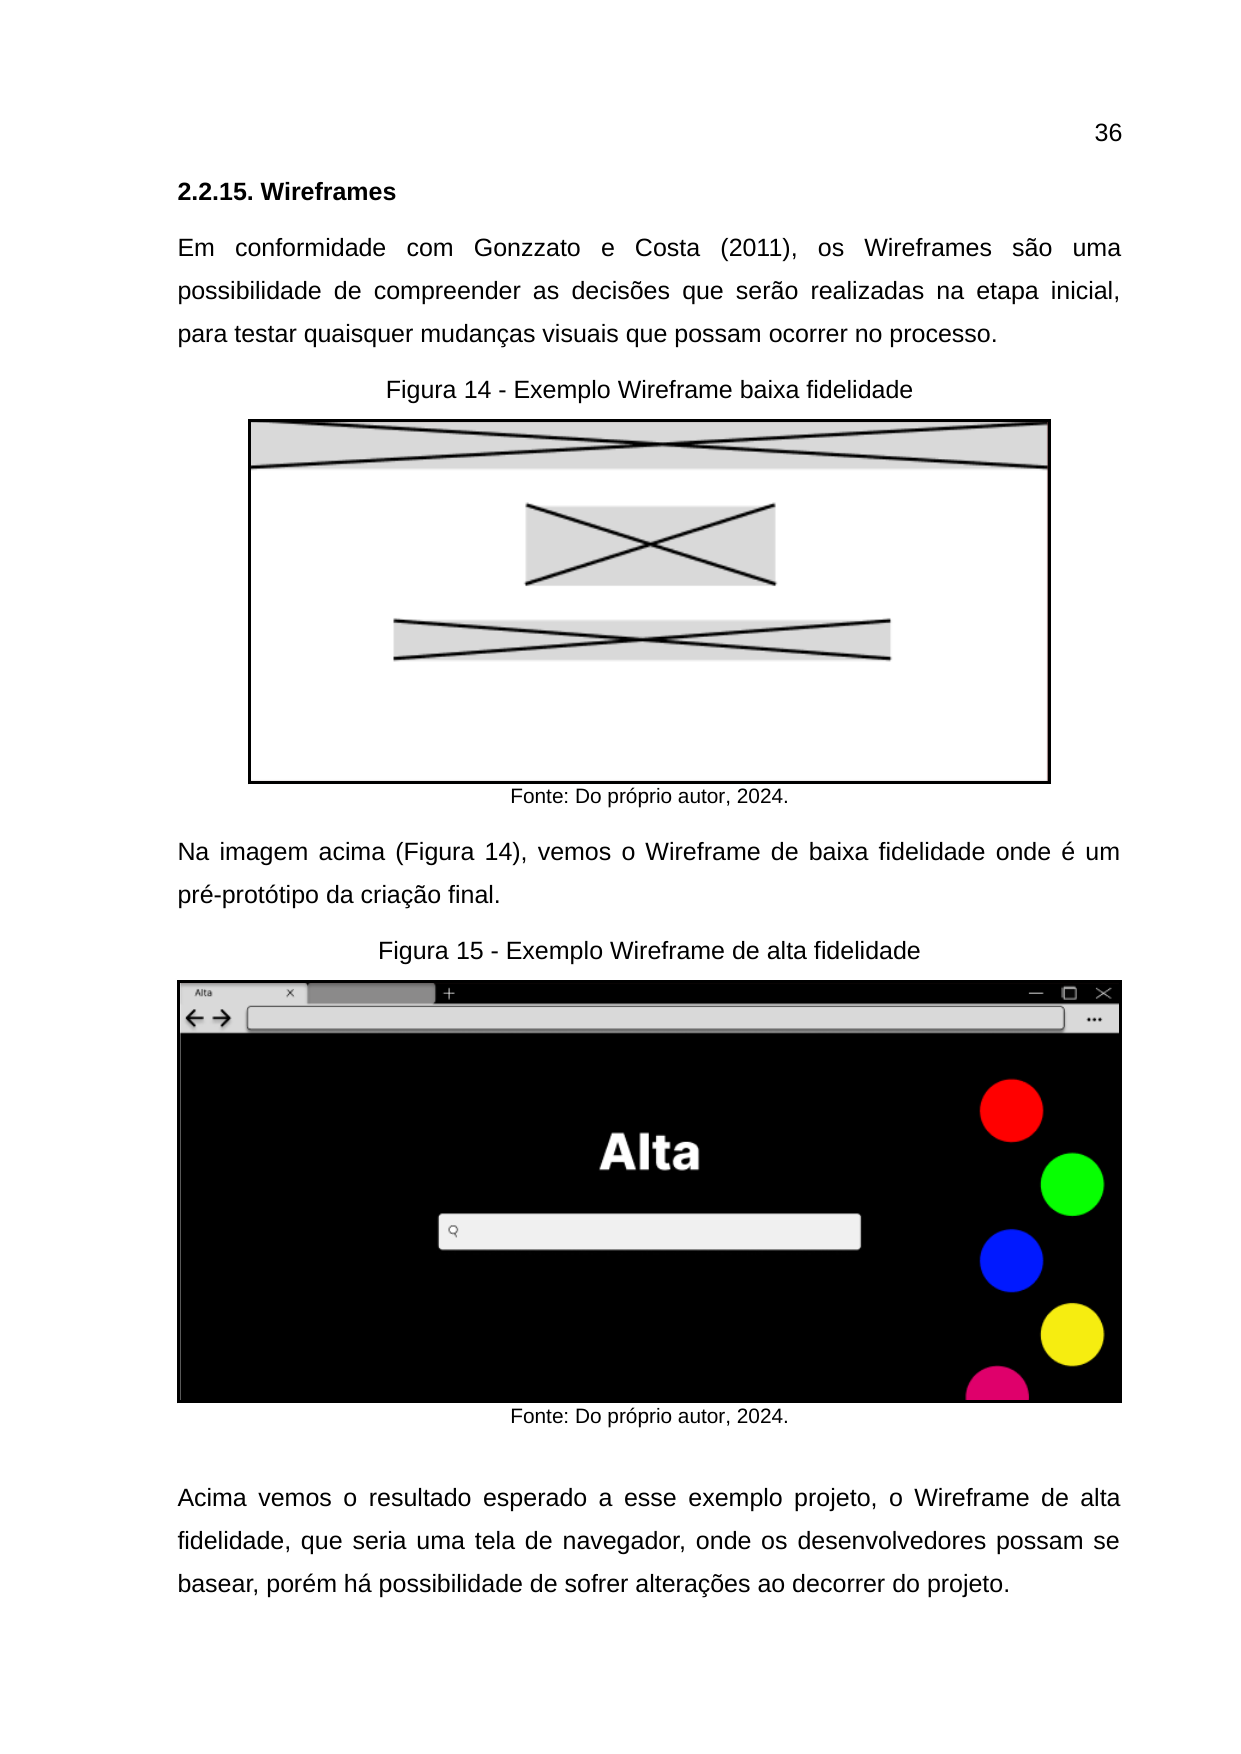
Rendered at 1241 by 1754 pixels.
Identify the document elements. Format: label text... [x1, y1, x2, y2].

text Acima vemos o resultado esperado a esse exemplo projeto, o Wireframe de alta fidelidade, que seria uma tela de navegador, onde os desenvolvedores possam se basear, porém há possibilidade de sofrer alterações ao decorrer do projeto. [177, 1483, 1122, 1598]
picture [180, 983, 1119, 1400]
text Figura 14 - Exemplo Wireframe baixa fidelidade [177, 375, 1122, 403]
text Fonte: Do próprio autor, 2024. [177, 1403, 1122, 1427]
text Em conformidade com Gonzzato e Costa (2011), os Wireframes são uma possibilidade de compreender as decisões que serão realizadas na etapa inicial, para testar quaisquer mudanças visuais que possam ocorrer no processo. [177, 233, 1122, 348]
text Na imagem acima (Figura 14), vemos o Wireframe de baixa fidelidade onde é um pré-protótipo da criação final. [177, 837, 1122, 909]
text Figura 15 - Exemplo Wireframe de alta fidelidade [177, 936, 1122, 964]
text Fonte: Do próprio autor, 2024. [177, 784, 1122, 808]
text 2.2.15. Wireframes [177, 177, 1122, 206]
picture [251, 422, 1048, 781]
